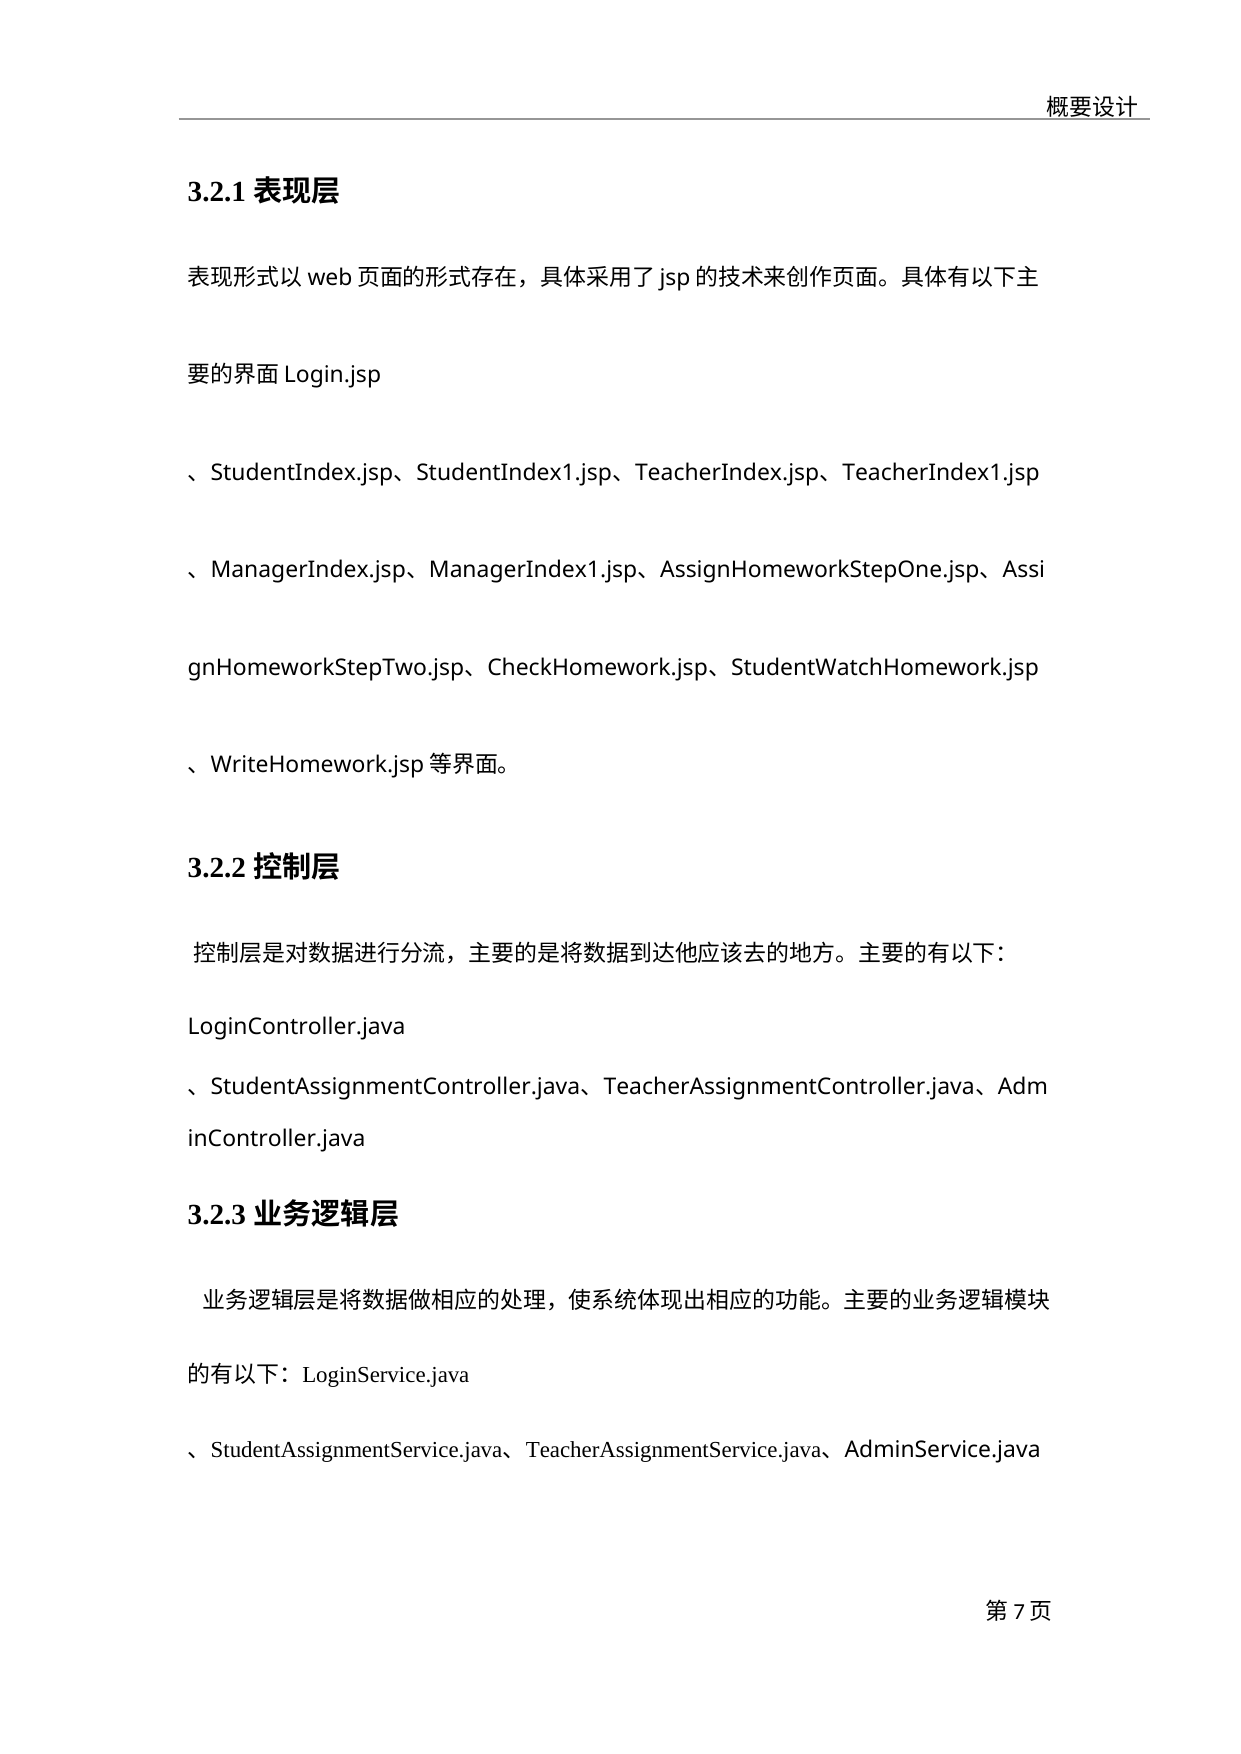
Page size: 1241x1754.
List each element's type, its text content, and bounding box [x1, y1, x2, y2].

subtitle 3.2.2 控制层 [187, 832, 1053, 897]
text 控制层是对数据进行分流，主要的是将数据到达他应该去的地方。主要的有以下： [187, 919, 1053, 984]
subtitle 3.2.3 业务逻辑层 [187, 1179, 1053, 1244]
subtitle 3.2.1 表现层 [187, 156, 1053, 221]
text 表现形式以 web页面的形式存在，具体采用了jsp的技术来创作页面。具体有以下主要的界面Login.jsp 、StudentIndex.jsp、StudentIndex1.jsp、TeacherIndex.jsp、TeacherIndex1.jsp、ManagerIndex.jsp、ManagerIndex1.jsp、AssignHomeworkStepOne.jsp、AssignHomeworkStepTwo.jsp、CheckHomework.jsp、StudentWatchHomework.jsp、WriteHomework.jsp等界面。 [187, 242, 1053, 795]
text 业务逻辑层是将数据做相应的处理，使系统体现出相应的功能。主要的业务逻辑模块的有以下：LoginService.java 、StudentAssignmentService.java、TeacherAssignmentService.java、AdminService.java [187, 1266, 1053, 1480]
text LoginController.java 、StudentAssignmentController.java、TeacherAssignmentController.java、AdminController.java [187, 1009, 1053, 1154]
